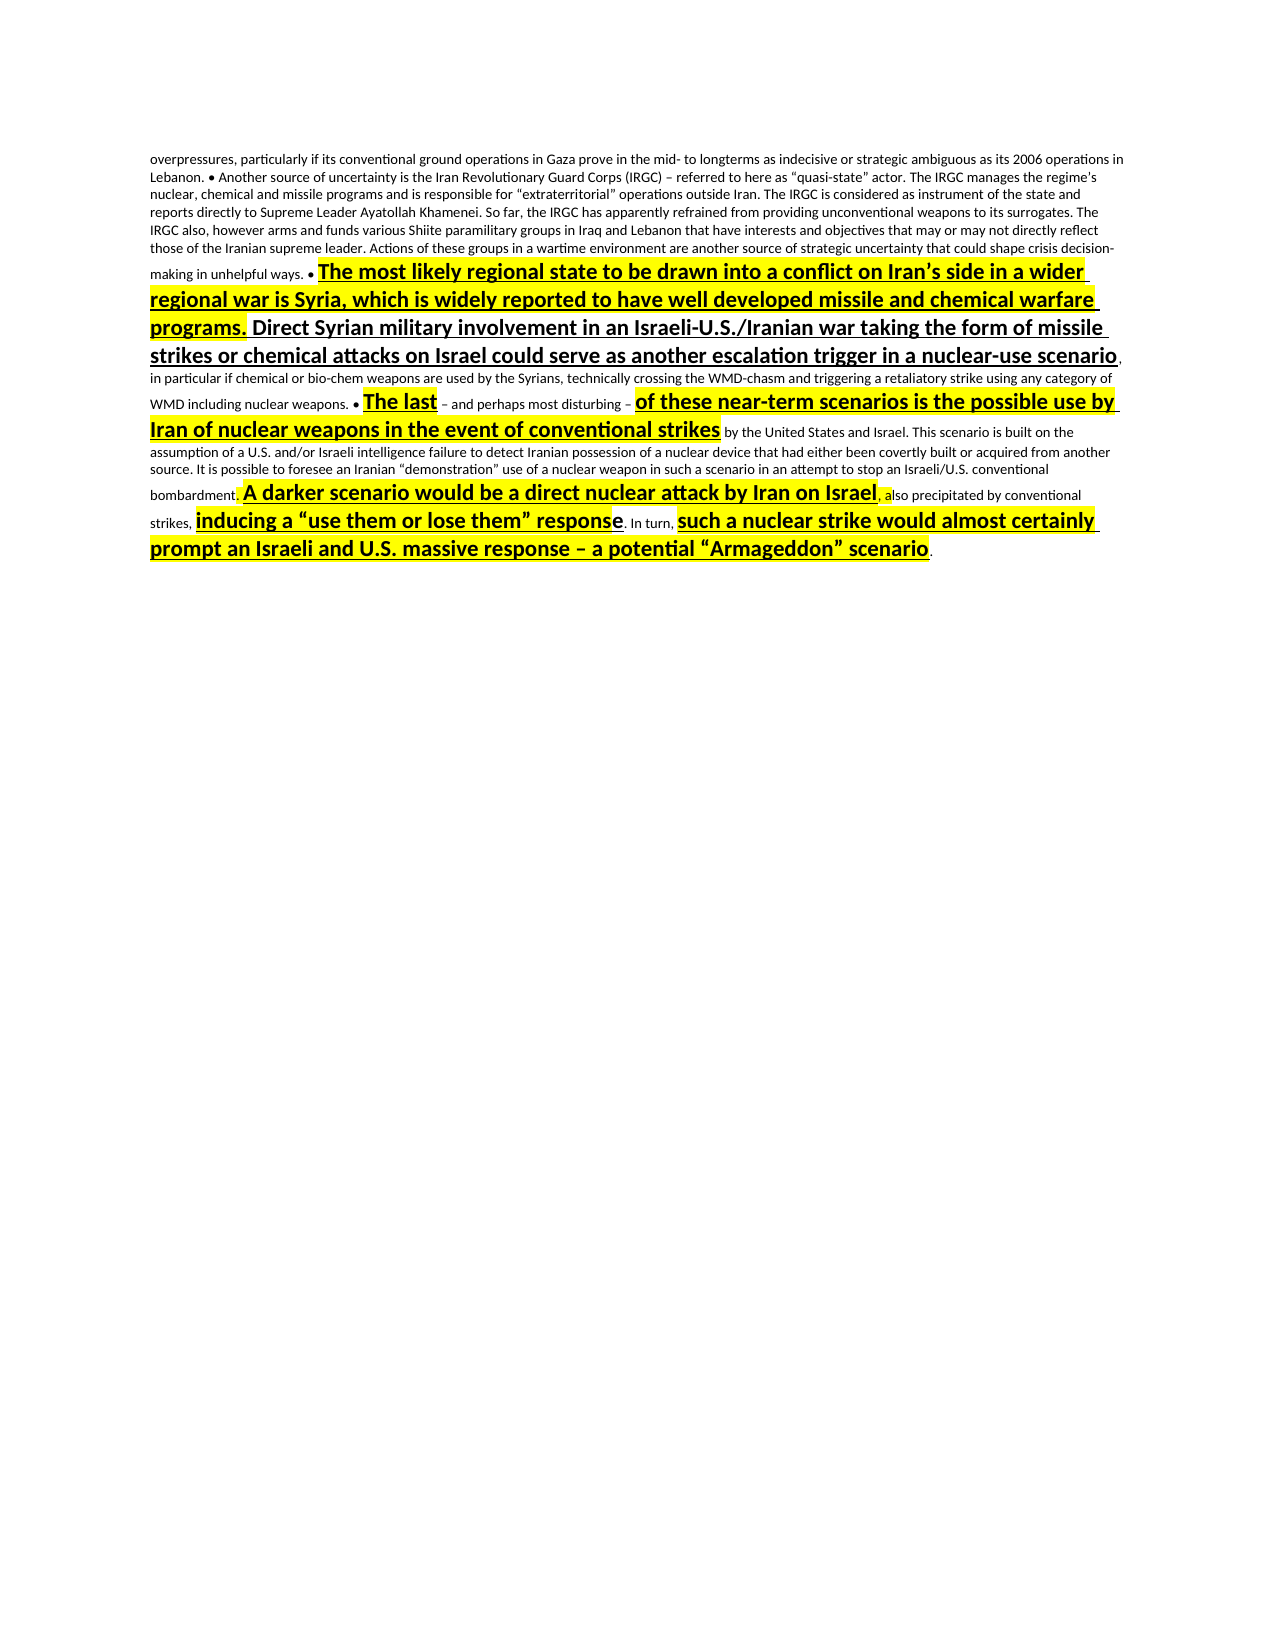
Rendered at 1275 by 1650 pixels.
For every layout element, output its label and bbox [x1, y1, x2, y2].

text [150, 150, 1125, 562]
